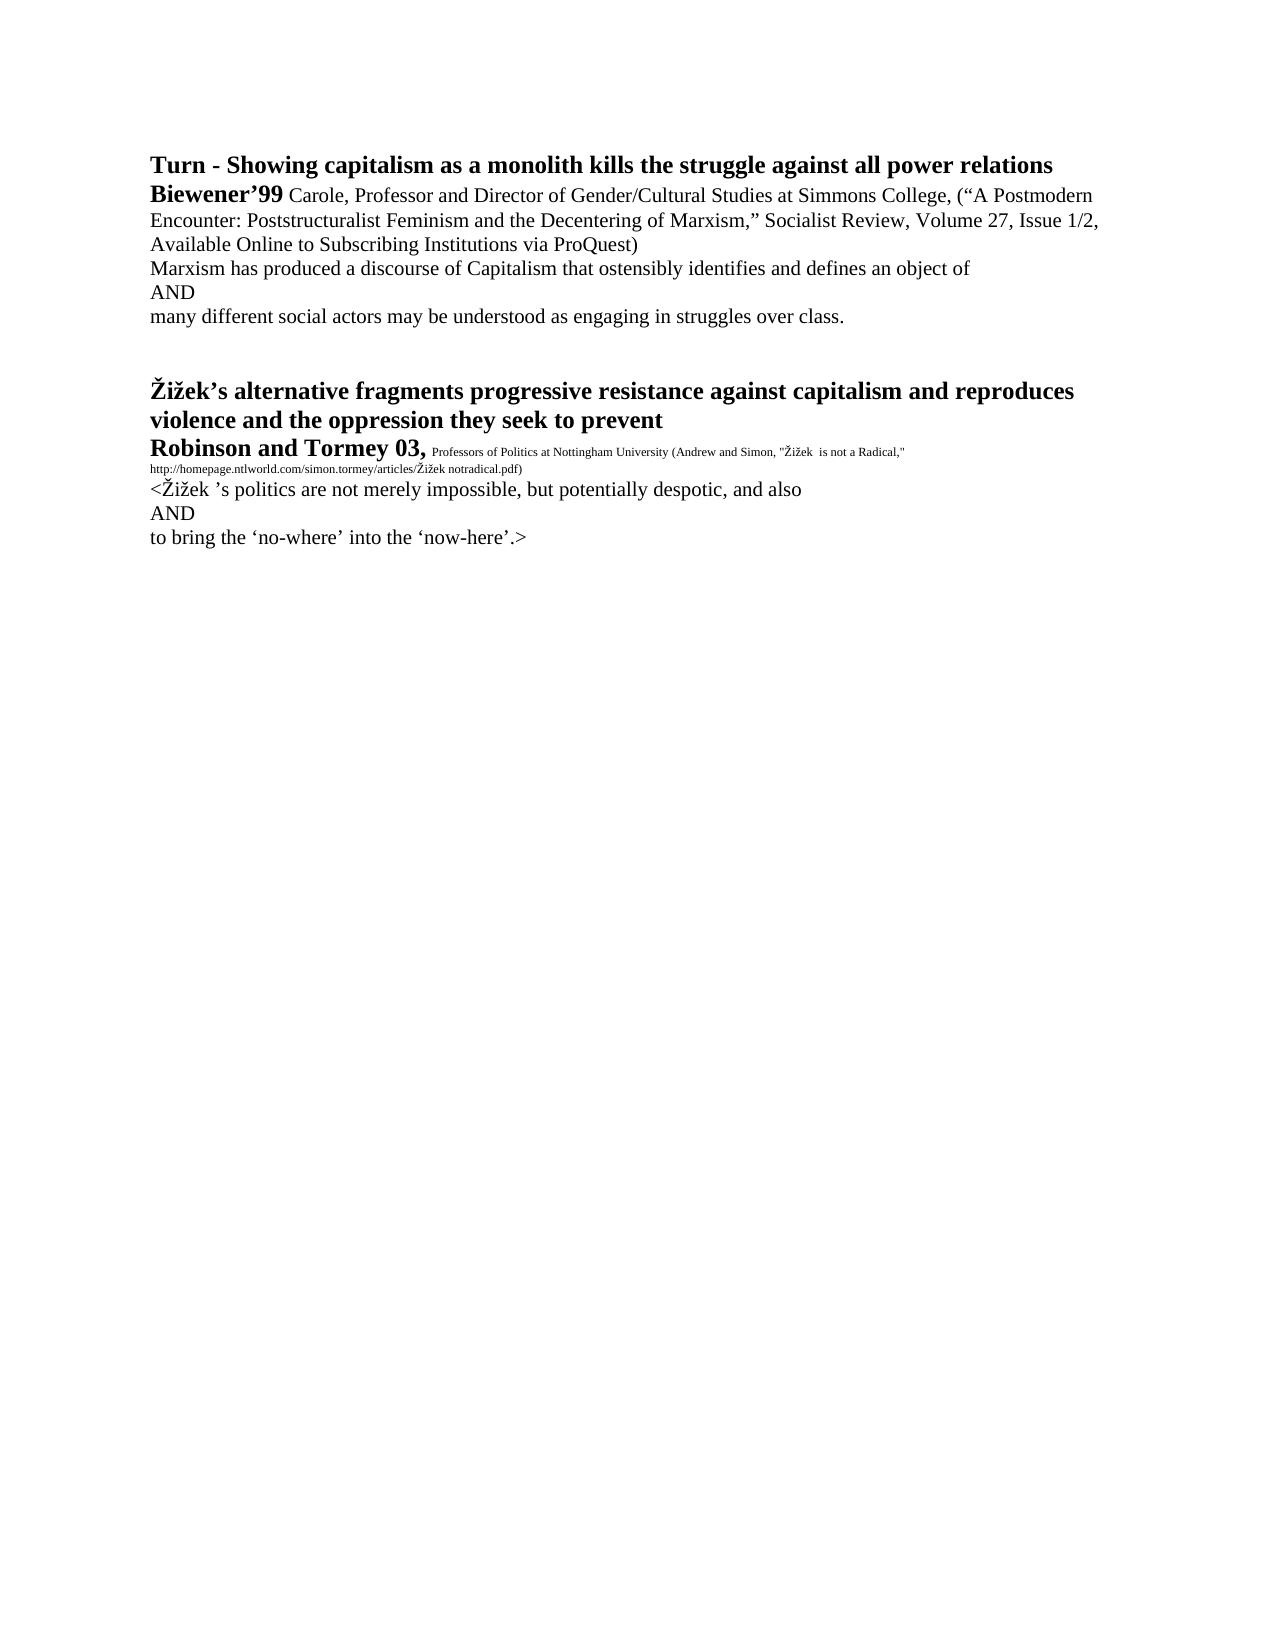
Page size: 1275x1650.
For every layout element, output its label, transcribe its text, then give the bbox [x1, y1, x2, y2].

text Robinson and Tormey 03, Professors of Politics at Nottingham University (Andrew and Simon, "Žižek is not a Radical," http://homepage.ntlworld.com/simon.tormey/articles/Žižek notradical.pdf) [150, 433, 1125, 477]
text to bring the ‘no-where’ into the ‘now-here’.> [150, 525, 1125, 549]
text many different social actors may be understood as engaging in struggles over class. [150, 304, 1125, 328]
text AND [150, 280, 1125, 304]
text Turn - Showing capitalism as a monolith kills the struggle against all power relations [150, 150, 1125, 179]
text Žižek’s alternative fragments progressive resistance against capitalism and reproduces violence and the oppression they seek to prevent [150, 376, 1125, 433]
text AND [150, 501, 1125, 525]
text Biewener’99 Carole, Professor and Director of Gender/Cultural Studies at Simmons College, (“A Postmodern Encounter: Poststructuralist Feminism and the Decentering of Marxism,” Socialist Review, Volume 27, Issue 1/2, Available Online to Subscribing Institutions via ProQuest) [150, 179, 1125, 256]
text <Žižek ’s politics are not merely impossible, but potentially despotic, and also [150, 477, 1125, 501]
text Marxism has produced a discourse of Capitalism that ostensibly identifies and defines an object of [150, 256, 1125, 280]
